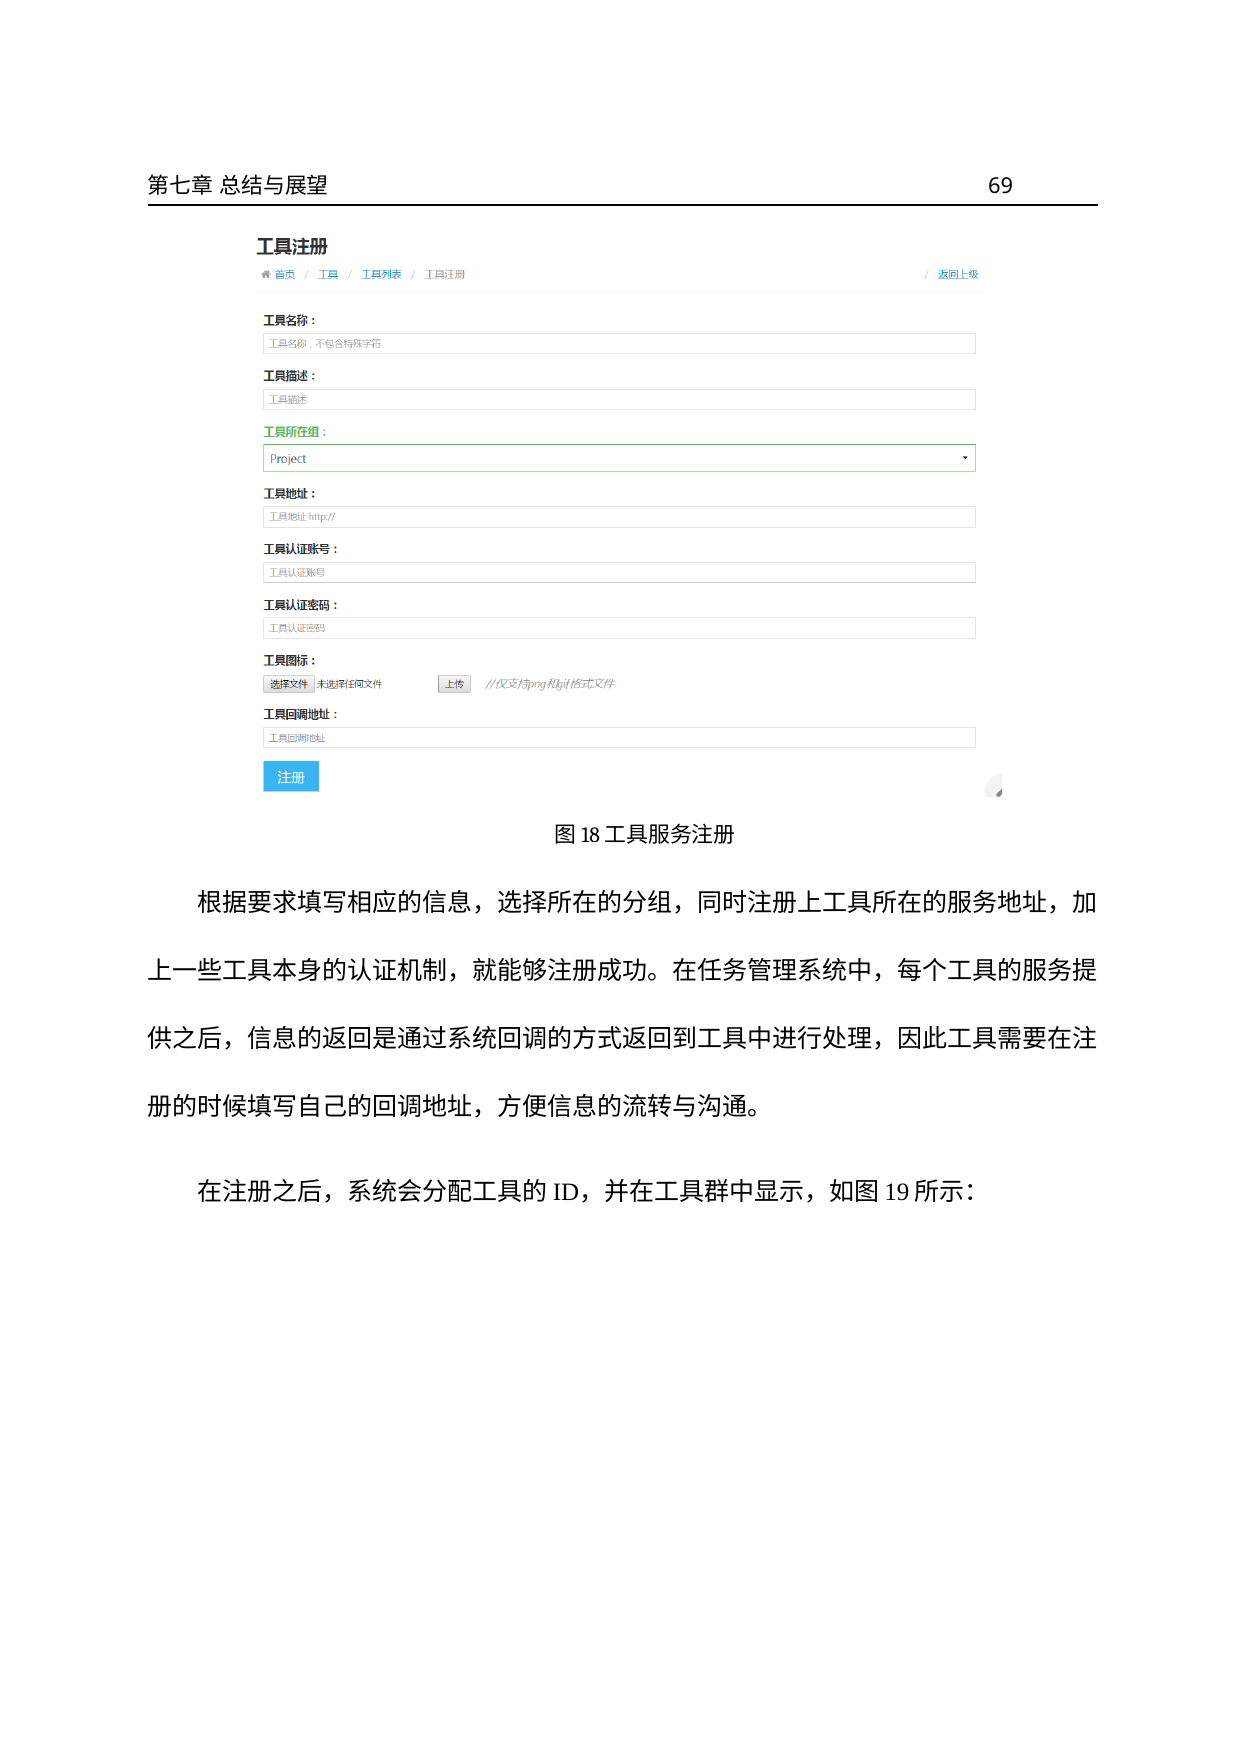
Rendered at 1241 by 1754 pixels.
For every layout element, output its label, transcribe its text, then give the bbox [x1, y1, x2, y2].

text 根据要求填写相应的信息，选择所在的分组，同时注册上工具所在的服务地址，加上一些工具本身的认证机制，就能够注册成功。在任务管理系统中，每个工具的服务提供之后，信息的返回是通过系统回调的方式返回到工具中进行处理，因此工具需要在注册的时候填写自己的回调地址，方便信息的流转与沟通。 [148, 867, 1098, 1139]
text 图 18工具服务注册 [148, 816, 1098, 850]
picture [244, 221, 1003, 797]
text 在注册之后，系统会分配工具的ID，并在工具群中显示，如图19所示： [148, 1156, 1098, 1223]
